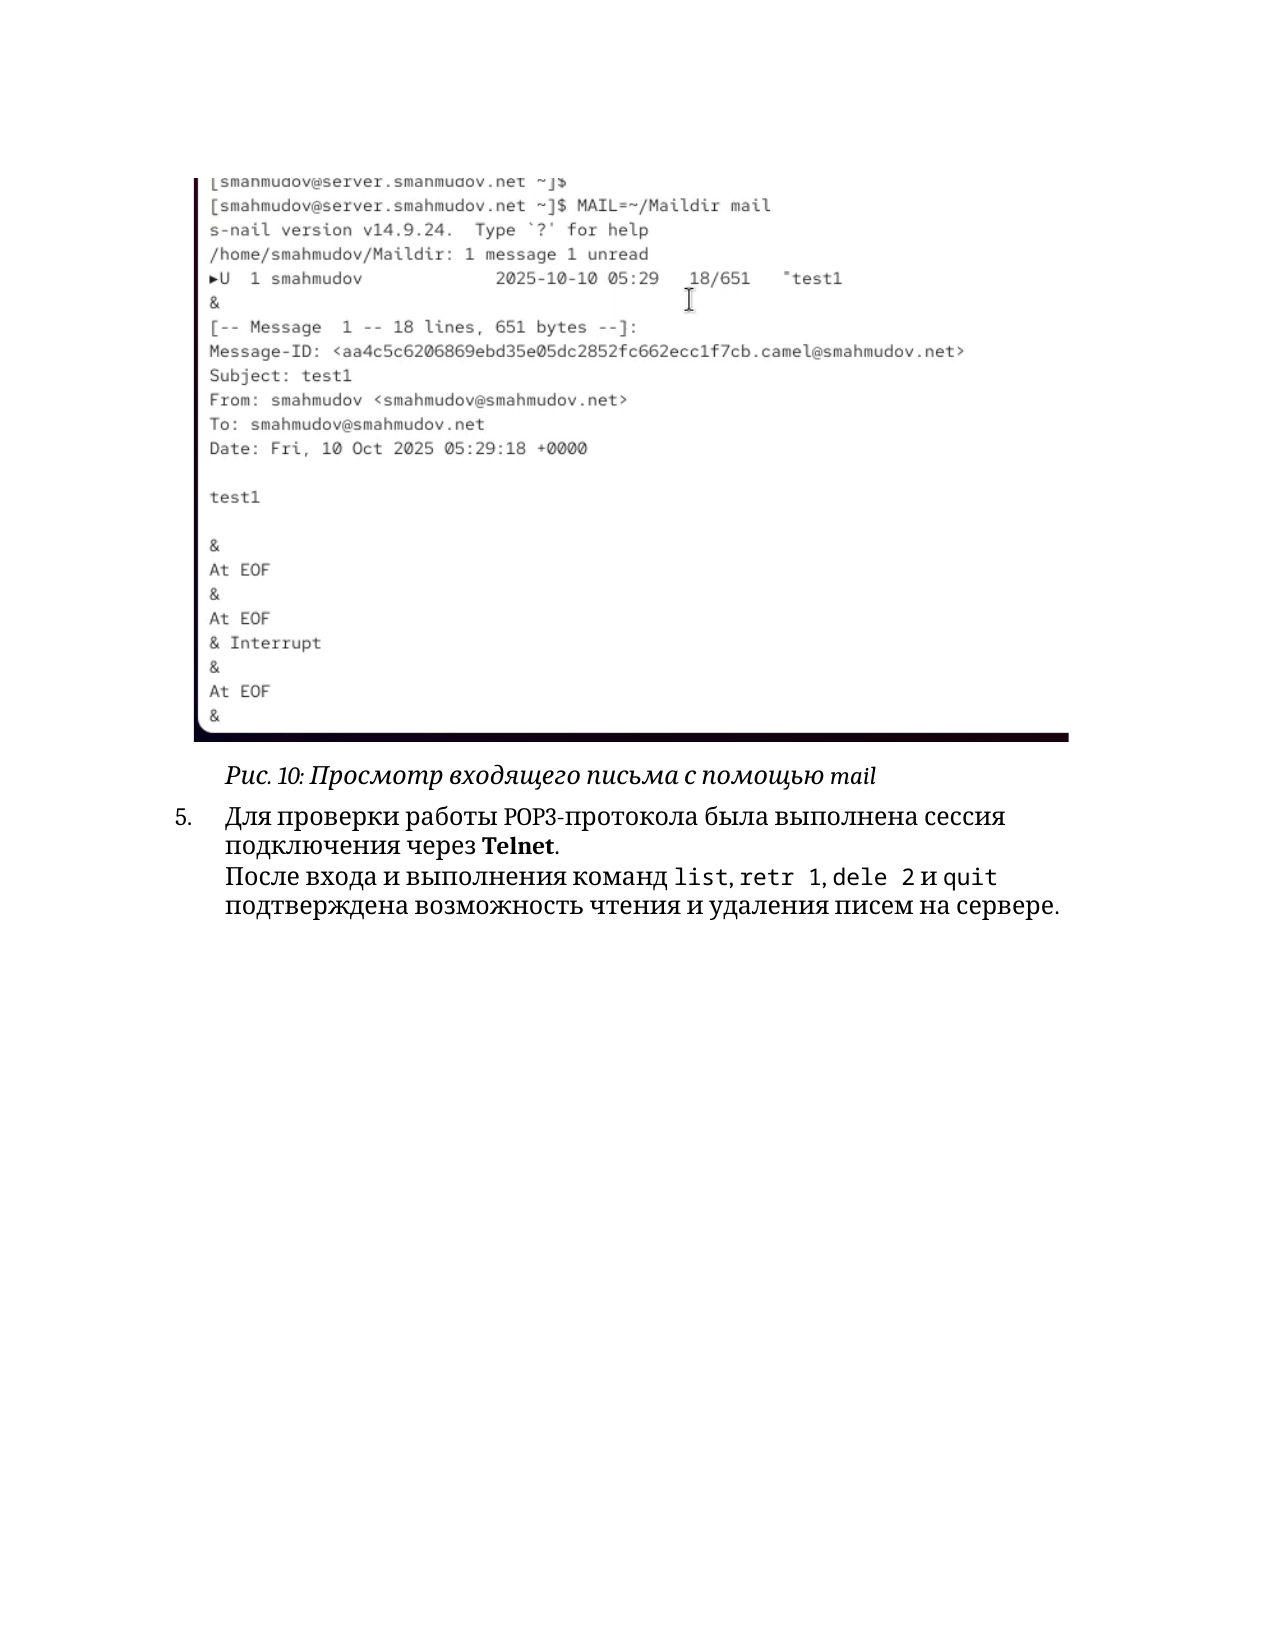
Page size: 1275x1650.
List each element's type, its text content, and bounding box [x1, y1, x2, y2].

picture [193, 178, 1069, 742]
list Рис. 10: Просмотр входящего письма с помощью mail [175, 762, 1125, 791]
list Для проверки работы POP3-протокола была выполнена сессия подключения через Telnet. После входа и выполнения команд list, retr 1, dele 2 и quit подтверждена возможность чтения и удаления писем на сервере. [175, 803, 1125, 921]
